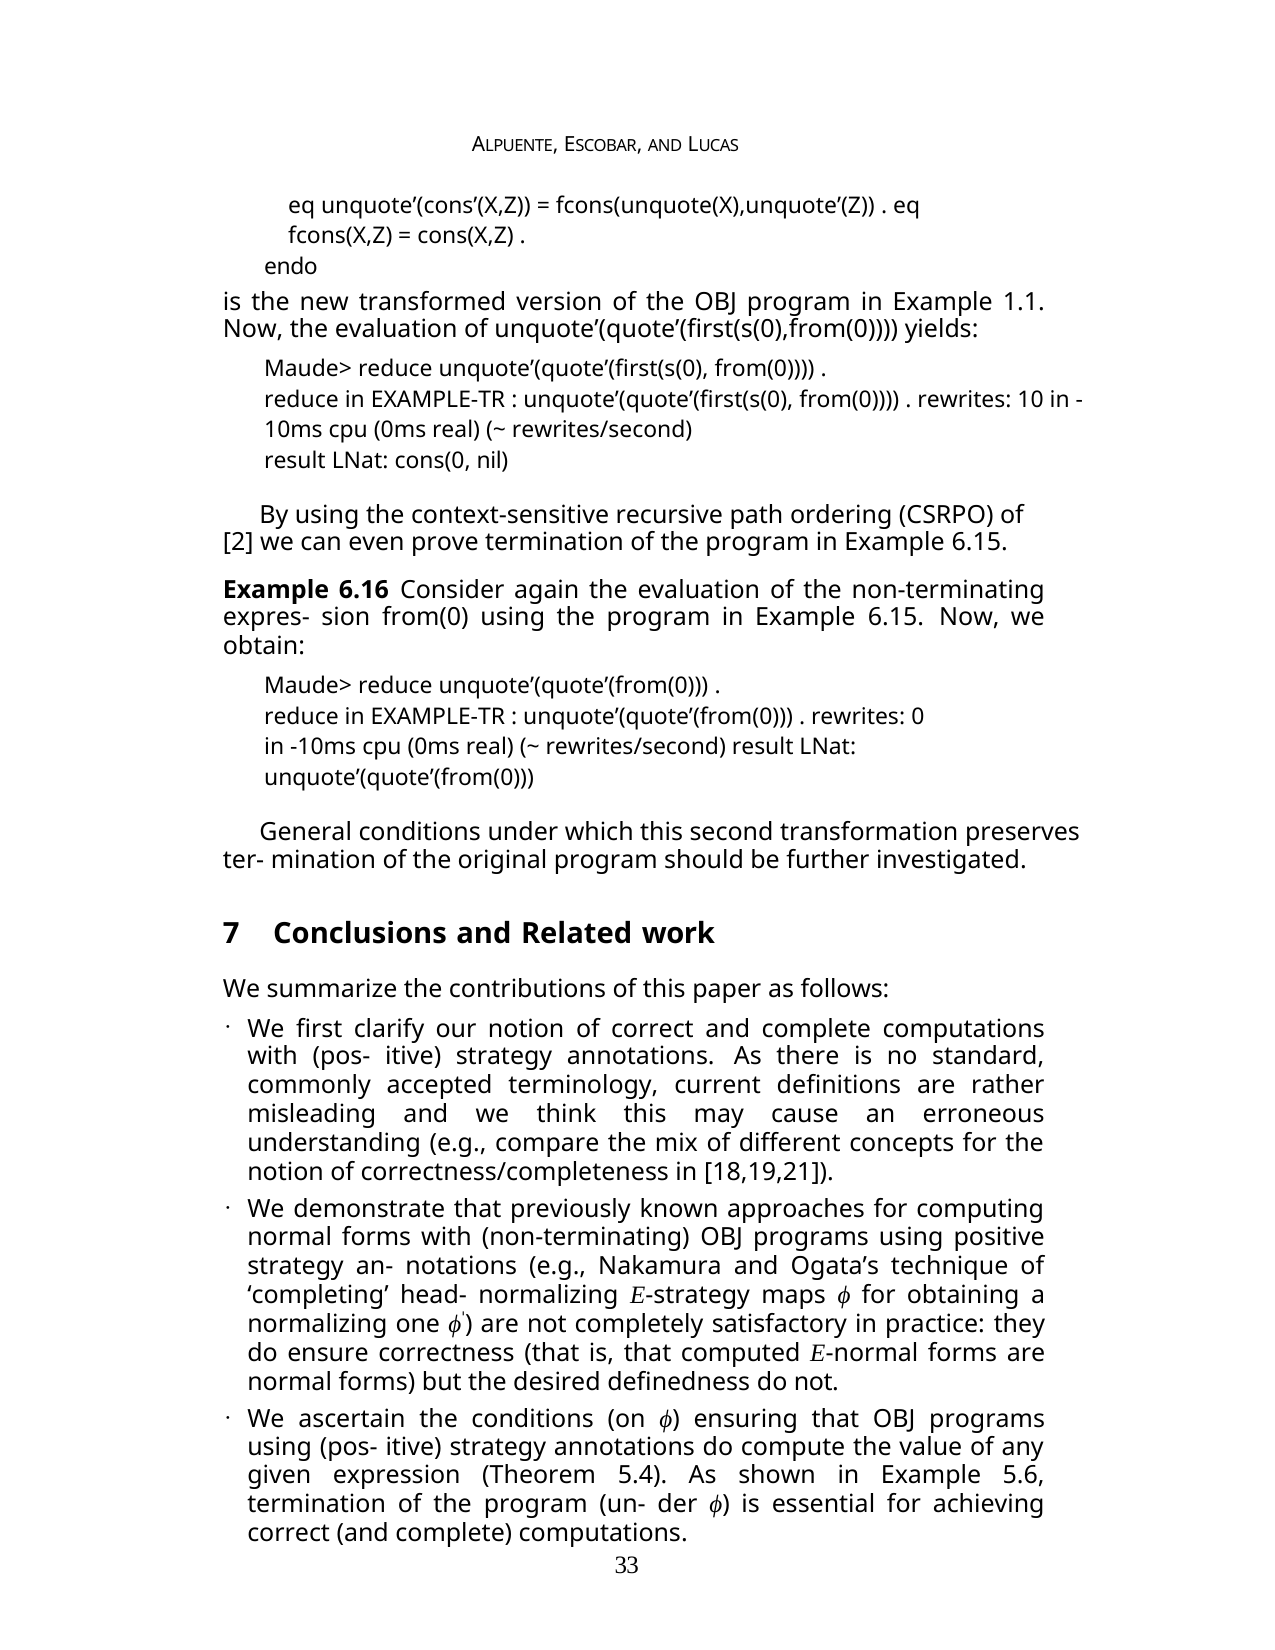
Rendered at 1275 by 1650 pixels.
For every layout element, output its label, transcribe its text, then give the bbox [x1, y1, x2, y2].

list We demonstrate that previously known approaches for computing normal forms with (non-terminating) OBJ programs using positive strategy an- notations (e.g., Nakamura and Ogata’s technique of ‘completing’ head- normalizing E-strategy maps ϕ for obtaining a normalizing one ϕ') are not completely satisfactory in practice: they do ensure correctness (that is, that computed E-normal forms are normal forms) but the desired definedness do not. [225, 1195, 1045, 1397]
text result LNat: cons(0, nil) [264, 444, 1096, 475]
text reduce in EXAMPLE-TR : unquote’(quote’(from(0))) . rewrites: 0 in -10ms cpu (0ms real) (~ rewrites/second) result LNat: unquote’(quote’(from(0))) [264, 700, 926, 792]
subtitle Conclusions and Related work [223, 912, 1096, 952]
text Maude> reduce unquote’(quote’(first(s(0), from(0)))) . [264, 352, 1096, 383]
text endo [264, 250, 1096, 281]
text By using the context-sensitive recursive path ordering (CSRPO) of [2] we can even prove termination of the program in Example 6.15. [223, 500, 1056, 558]
text We summarize the contributions of this paper as follows: [223, 970, 1096, 1004]
text Example 6.16 Consider again the evaluation of the non-terminating expres- sion from(0) using the program in Example 6.15. Now, we obtain: [223, 575, 1045, 662]
text eq unquote’(cons’(X,Z)) = fcons(unquote(X),unquote’(Z)) . eq fcons(X,Z) = cons(X,Z) . [288, 189, 986, 250]
list We first clarify our notion of correct and complete computations with (pos- itive) strategy annotations. As there is no standard, commonly accepted terminology, current definitions are rather misleading and we think this may cause an erroneous understanding (e.g., compare the mix of different concepts for the notion of correctness/completeness in [18,19,21]). [225, 1014, 1045, 1188]
text General conditions under which this second transformation preserves ter- mination of the original program should be further investigated. [223, 818, 1096, 875]
text Maude> reduce unquote’(quote’(from(0))) . [264, 670, 1096, 700]
text reduce in EXAMPLE-TR : unquote’(quote’(first(s(0), from(0)))) . rewrites: 10 in -10ms cpu (0ms real) (~ rewrites/second) [264, 383, 1096, 444]
text is the new transformed version of the OBJ program in Example 1.1. Now, the evaluation of unquote’(quote’(first(s(0),from(0)))) yields: [223, 288, 1045, 345]
list We ascertain the conditions (on ϕ) ensuring that OBJ programs using (pos- itive) strategy annotations do compute the value of any given expression (Theorem 5.4). As shown in Example 5.6, termination of the program (un- der ϕ) is essential for achieving correct (and complete) computations. [225, 1404, 1045, 1549]
